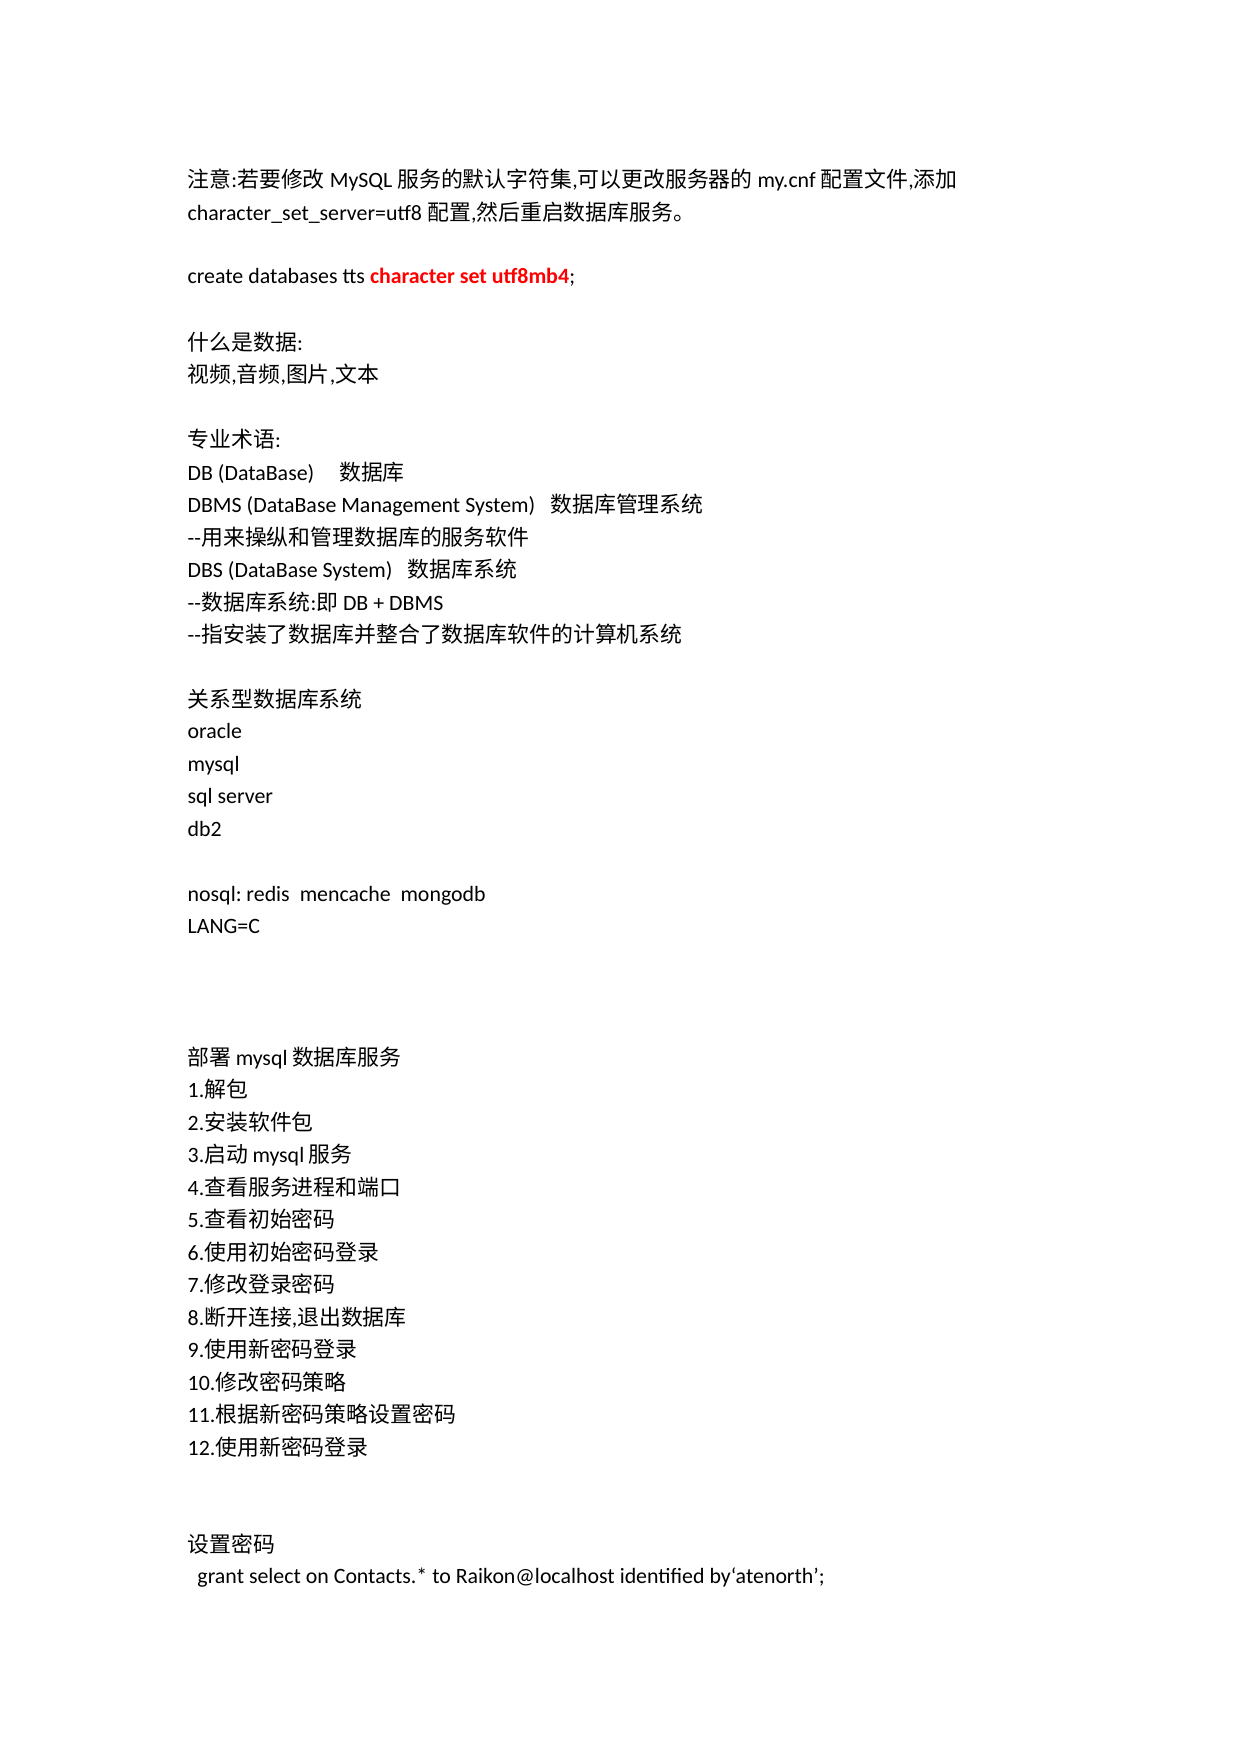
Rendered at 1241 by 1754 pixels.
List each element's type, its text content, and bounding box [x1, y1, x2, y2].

list 修改密码策略 [187, 1364, 1053, 1397]
text 视频,音频,图片,文本 [187, 357, 1053, 389]
list 使用初始密码登录 [187, 1234, 1053, 1267]
text mysql [187, 747, 1053, 779]
list 根据新密码策略设置密码 [187, 1397, 1053, 1429]
text 专业术语: [187, 422, 1053, 454]
list 解包 [187, 1072, 1053, 1104]
list 断开连接,退出数据库 [187, 1299, 1053, 1332]
list 查看初始密码 [187, 1202, 1053, 1234]
text sql server [187, 779, 1053, 812]
text 注意:若要修改 MySQL 服务的默认字符集,可以更改服务器的 my.cnf 配置文件,添加 [187, 162, 1053, 194]
list 修改登录密码 [187, 1267, 1053, 1299]
list 查看服务进程和端口 [187, 1169, 1053, 1202]
text create databases tts character set utf8mb4; [187, 259, 1053, 292]
text 部署mysql数据库服务 [187, 1039, 1053, 1072]
text grant select on Contacts.* to Raikon@localhost identified by‘atenorth’; [187, 1559, 1053, 1592]
text --用来操纵和管理数据库的服务软件 [187, 519, 1053, 552]
text --指安装了数据库并整合了数据库软件的计算机系统 [187, 617, 1053, 649]
text DBMS (DataBase Management System) 数据库管理系统 [187, 487, 1053, 519]
text DBS (DataBase System) 数据库系统 [187, 552, 1053, 584]
text --数据库系统:即 DB + DBMS [187, 584, 1053, 617]
list 安装软件包 [187, 1104, 1053, 1137]
text 什么是数据: [187, 324, 1053, 357]
list 启动mysql服务 [187, 1137, 1053, 1169]
text nosql: redis mencache mongodb [187, 877, 1053, 909]
text character_set_server=utf8 配置,然后重启数据库服务。 [187, 194, 1053, 227]
text oracle [187, 714, 1053, 747]
list 使用新密码登录 [187, 1332, 1053, 1364]
text DB (DataBase) 数据库 [187, 454, 1053, 487]
text db2 [187, 812, 1053, 844]
text 设置密码 [187, 1527, 1053, 1559]
list 使用新密码登录 [187, 1429, 1053, 1462]
text 关系型数据库系统 [187, 682, 1053, 714]
text LANG=C [187, 909, 1053, 942]
